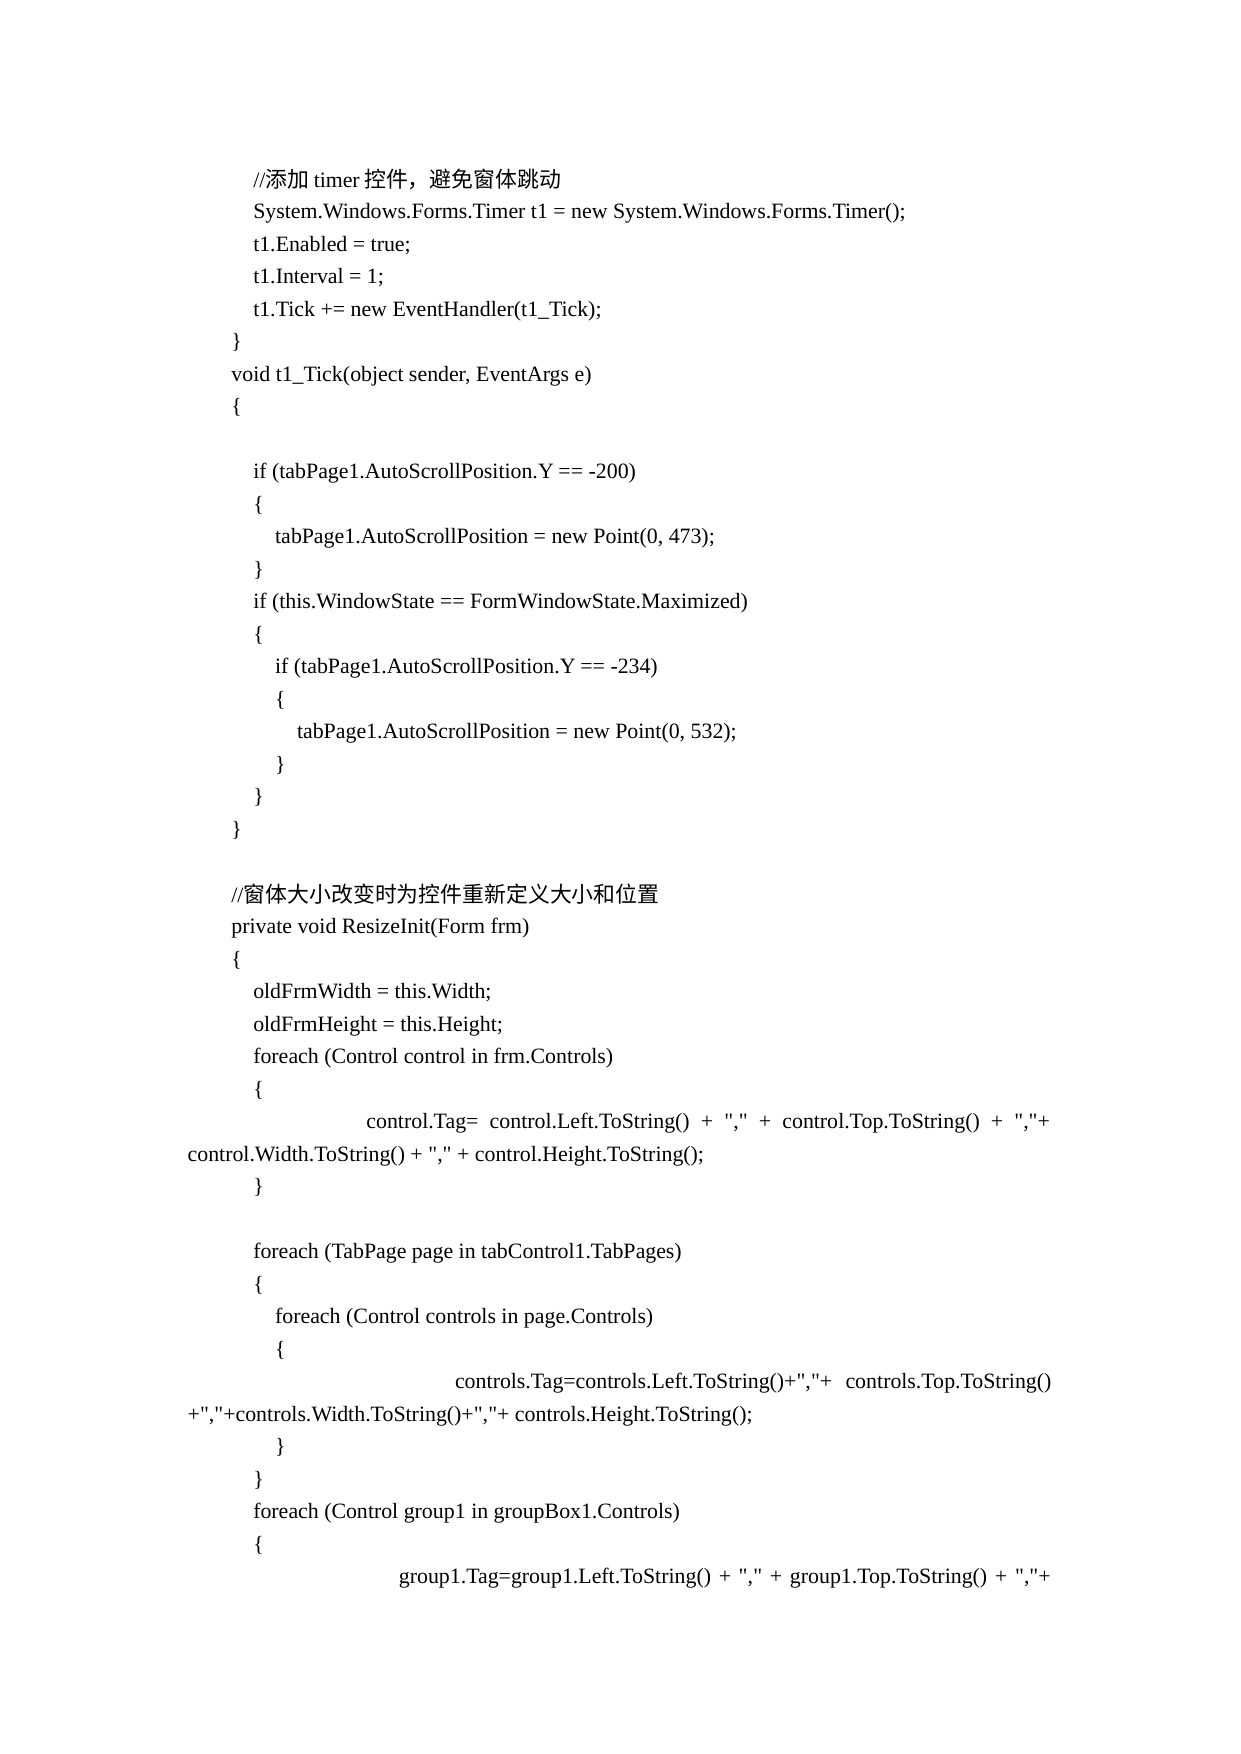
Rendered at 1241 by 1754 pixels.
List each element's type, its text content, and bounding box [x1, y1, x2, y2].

text tabPage1.AutoScrollPosition = new Point(0, 532); [187, 714, 1053, 747]
text if (tabPage1.AutoScrollPosition.Y == -200) [187, 454, 1053, 487]
text { [187, 617, 1053, 649]
text //添加timer控件，避免窗体跳动 [187, 162, 1053, 194]
text { [187, 682, 1053, 714]
text control.Tag= control.Left.ToString() + "," + control.Top.ToString() + ","+ control.Width.ToString() + "," + control.Height.ToString(); [187, 1104, 1053, 1169]
text void t1_Tick(object sender, EventArgs e) [187, 357, 1053, 389]
text } [187, 1169, 1053, 1202]
text } [187, 552, 1053, 584]
text foreach (Control controls in page.Controls) [187, 1299, 1053, 1332]
text } [187, 1429, 1053, 1462]
text foreach (TabPage page in tabControl1.TabPages) [187, 1234, 1053, 1267]
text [275, 1559, 1053, 1592]
text } [187, 812, 1053, 844]
text { [187, 487, 1053, 519]
text { [187, 1072, 1053, 1104]
text { [187, 942, 1053, 974]
text foreach (Control group1 in groupBox1.Controls) [187, 1494, 1053, 1527]
text t1.Enabled = true; [187, 227, 1053, 259]
text } [187, 1462, 1053, 1494]
text { [187, 1267, 1053, 1299]
text tabPage1.AutoScrollPosition = new Point(0, 473); [187, 519, 1053, 552]
text } [187, 324, 1053, 357]
text } [187, 779, 1053, 812]
text private void ResizeInit(Form frm) [187, 909, 1053, 942]
text t1.Tick += new EventHandler(t1_Tick); [187, 292, 1053, 324]
text } [187, 747, 1053, 779]
text if (this.WindowState == FormWindowState.Maximized) [187, 584, 1053, 617]
text oldFrmWidth = this.Width; [187, 974, 1053, 1007]
text { [187, 1332, 1053, 1364]
text controls.Tag=controls.Left.ToString()+","+ controls.Top.ToString()+","+controls.Width.ToString()+","+ controls.Height.ToString(); [187, 1364, 1053, 1429]
text { [187, 1527, 1053, 1559]
text //窗体大小改变时为控件重新定义大小和位置 [187, 877, 1053, 909]
text oldFrmHeight = this.Height; [187, 1007, 1053, 1039]
text foreach (Control control in frm.Controls) [187, 1039, 1053, 1072]
text System.Windows.Forms.Timer t1 = new System.Windows.Forms.Timer(); [187, 194, 1053, 227]
text { [187, 389, 1053, 422]
text if (tabPage1.AutoScrollPosition.Y == -234) [187, 649, 1053, 682]
text t1.Interval = 1; [187, 259, 1053, 292]
